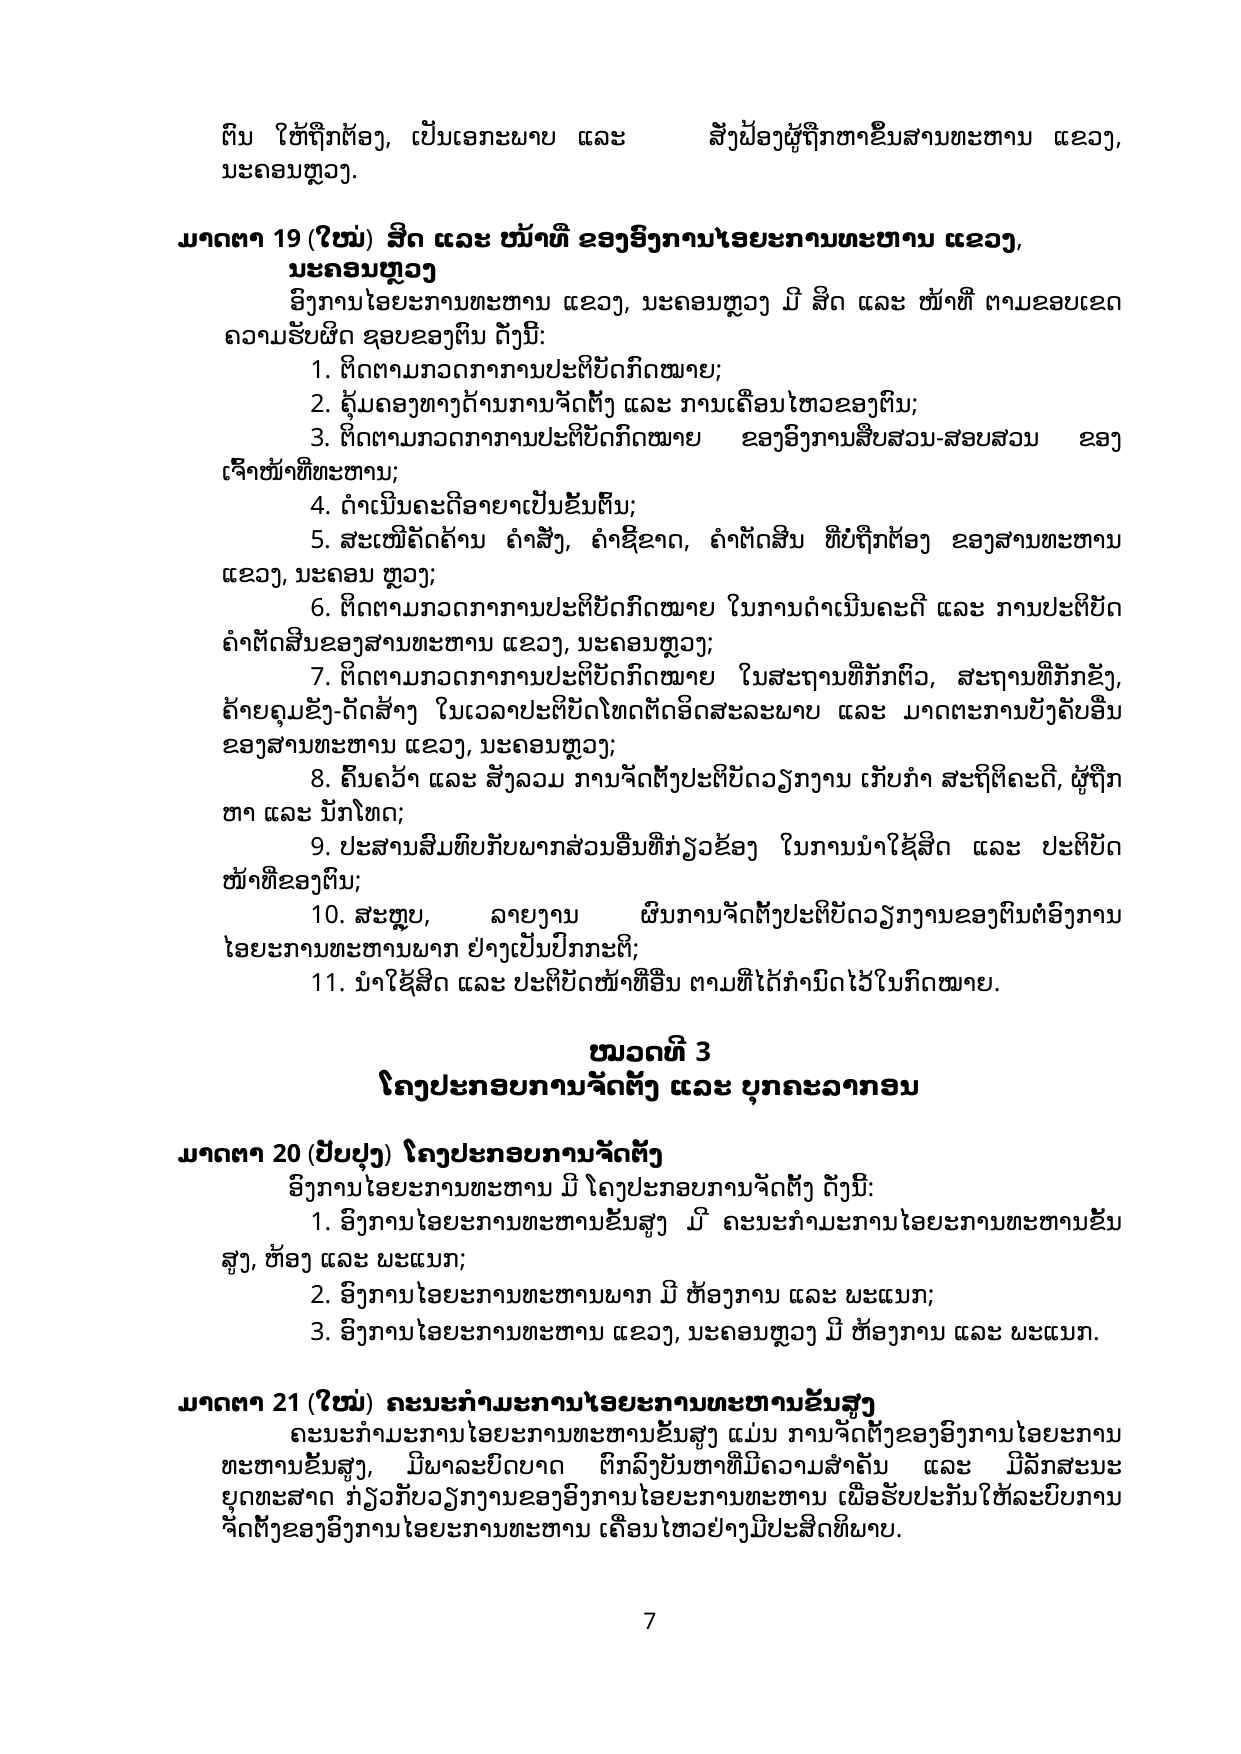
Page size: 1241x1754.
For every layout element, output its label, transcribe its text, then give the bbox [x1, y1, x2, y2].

text ມາດຕາ 19 (ໃໝ່) ສິດ ແລະ ໜ້າທີ່ ຂອງອົງການໄອຍະການທະຫານ ແຂວງ, ນະຄອນຫຼວງ [177, 220, 1122, 283]
list ສະເໜີຄັດຄ້ານ ຄໍາສັ່ງ, ຄໍາຊີ້ຂາດ, ຄໍາຕັດສີນ ທີ່ບໍ່ຖືກຕ້ອງ ຂອງສານທະຫານ ແຂວງ, ນະຄອນ ຫຼວງ; [222, 522, 1122, 590]
text ມາດຕາ 21 (ໃໝ່) ຄະນະກໍາມະການໄອຍະການທະຫານຂັ້ນສູງ [177, 1385, 1122, 1419]
list ອົງການໄອຍະການທະຫານພາກ ມີ ຫ້ອງການ ແລະ ພະແນກ; [221, 1277, 1122, 1311]
list ຕິດຕາມກວດກາການປະຕິບັດກົດໝາຍ ໃນສະຖານທີ່ກັກຕົວ, ສະຖານທີ່ກັກຂັງ, ຄ້າຍຄຸມຂັງ-ດັດສ້າງ ໃນເວລາປະຕິບັດໂທດຕັດອິດສະລະພາບ ແລະ ມາດຕະການບັງຄັບອື່ນ ຂອງສານທະຫານ ແຂວງ, ນະຄອນຫຼວງ; [222, 658, 1122, 760]
list ຄຸ້ມຄອງທາງດ້ານການຈັດຕັ້ງ ແລະ ການເຄື່ອນໄຫວຂອງຕົນ; [222, 386, 1122, 420]
text ມາດຕາ 20 (ປັບປຸງ) ໂຄງປະກອບການຈັດຕັ້ງ [177, 1135, 1122, 1169]
list ສະຫຼຸບ, ລາຍງານ ຜົນການຈັດຕັ້ງປະຕິບັດວຽກງານຂອງຕົນຕໍ່ອົງການໄອຍະການທະຫານພາກ ຢ່າງເປັນປົກກະຕິ; [222, 897, 1122, 965]
list ຕິດຕາມກວດກາການປະຕິບັດກົດໝາຍ; [222, 352, 1122, 386]
list ນໍາໃຊ້ສິດ ແລະ ປະຕິບັດໜ້າທີ່ອື່ນ ຕາມທີ່ໄດ້ກໍານົດໄວ້ໃນກົດໝາຍ. [222, 965, 1122, 999]
list ປະສານສົມທົບກັບພາກສ່ວນອື່ນທີ່ກ່ຽວຂ້ອງ ໃນການນຳໃຊ້ສິດ ແລະ ປະຕິບັດໜ້າທີ່ຂອງຕົນ; [222, 828, 1122, 897]
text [221, 118, 1122, 186]
list ອົງການໄອຍະການທະຫານ ແຂວງ, ນະຄອນຫຼວງ ມີ ຫ້ອງການ ແລະ ພະແນກ. [221, 1314, 1122, 1348]
text ອົງການໄອຍະການທະຫານ ມີ ໂຄງປະກອບການຈັດຕັ້ງ ດັ່ງນີ້: [177, 1169, 1122, 1203]
text ອົງການໄອຍະການທະຫານ ແຂວງ, ນະຄອນຫຼວງ ມີ ສິດ ແລະ ໜ້າທີ່ ຕາມຂອບເຂດຄວາມຮັບຜິດ ຊອບຂອງຕົນ ດັ່ງນີ້: [224, 283, 1122, 352]
list ດຳເນີນຄະດີອາຍາເປັນຂັ້ນຕົ້ນ; [222, 488, 1122, 522]
text ໂຄງປະກອບການຈັດຕັ້ງ ແລະ ບຸກຄະລາກອນ [177, 1070, 1122, 1101]
list ຄົ້ນຄວ້າ ແລະ ສັງລວມ ການຈັດຕັ້ງປະຕິບັດວຽກງານ ເກັບກໍາ ສະຖິຕິຄະດີ, ຜູ້ຖືກຫາ ແລະ ນັກໂທດ; [222, 760, 1122, 828]
list ຕິດຕາມກວດກາການປະຕິບັດກົດໝາຍ ຂອງອົງການສືບສວນ-ສອບສວນ ຂອງເຈົ້າໜ້າທີ່ທະຫານ; [222, 420, 1122, 488]
text ໝວດທີ 3 [177, 1033, 1122, 1070]
text ຄະນະກຳມະການໄອຍະການທະຫານຂັ້ນສູງ ແມ່ນ ການຈັດຕັ້ງຂອງອົງການໄອຍະການທະຫານຂັ້ນສູງ, ມີພາລະບົດບາດ ຕົກລົງບັນຫາທີ່ມີຄວາມສຳຄັນ ແລະ ມີລັກສະນະຍຸດທະສາດ ກ່ຽວກັບວຽກງານຂອງອົງການໄອຍະການທະຫານ ເພື່ອຮັບປະກັນໃຫ້ລະບົບການຈັດຕັ້ງຂອງອົງການໄອຍະການທະຫານ ເຄື່ອນໄຫວຢ່າງມີປະສິດທິພາບ. [221, 1419, 1122, 1545]
list ອົງການໄອຍະການທະຫານຂັ້ນສູງ ມີ ຄະນະກຳມະການໄອຍະການທະຫານຂັ້ນສູງ, ຫ້ອງ ແລະ ພະແນກ; [221, 1203, 1122, 1274]
list ຕິດຕາມກວດກາການປະຕິບັດກົດໝາຍ ໃນການດຳເນີນຄະດີ ແລະ ການປະຕິບັດຄຳຕັດສີນຂອງສານທະຫານ ແຂວງ, ນະຄອນຫຼວງ; [222, 590, 1122, 658]
